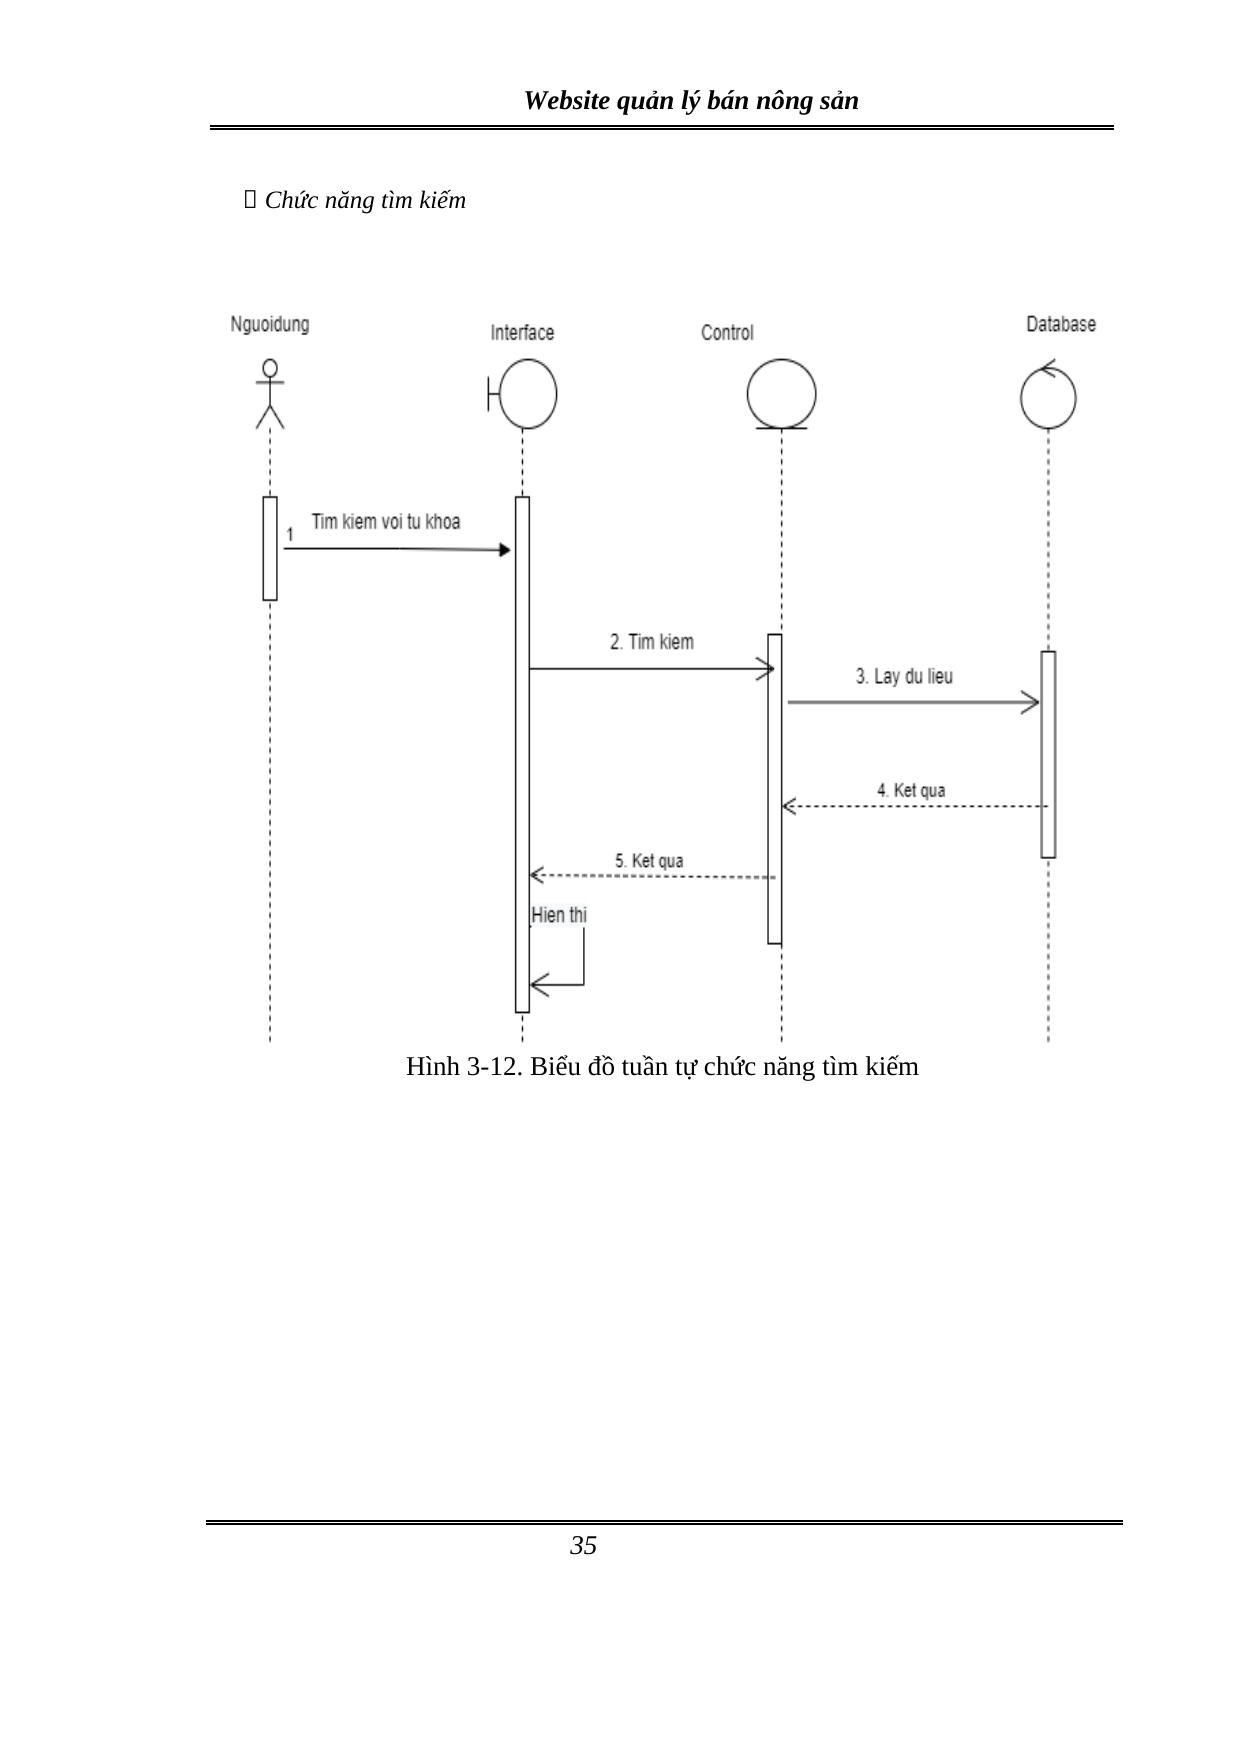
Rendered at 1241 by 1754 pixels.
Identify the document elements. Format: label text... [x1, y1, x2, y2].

text  Chức năng tìm kiếm [243, 181, 1182, 215]
picture [215, 299, 1110, 1048]
